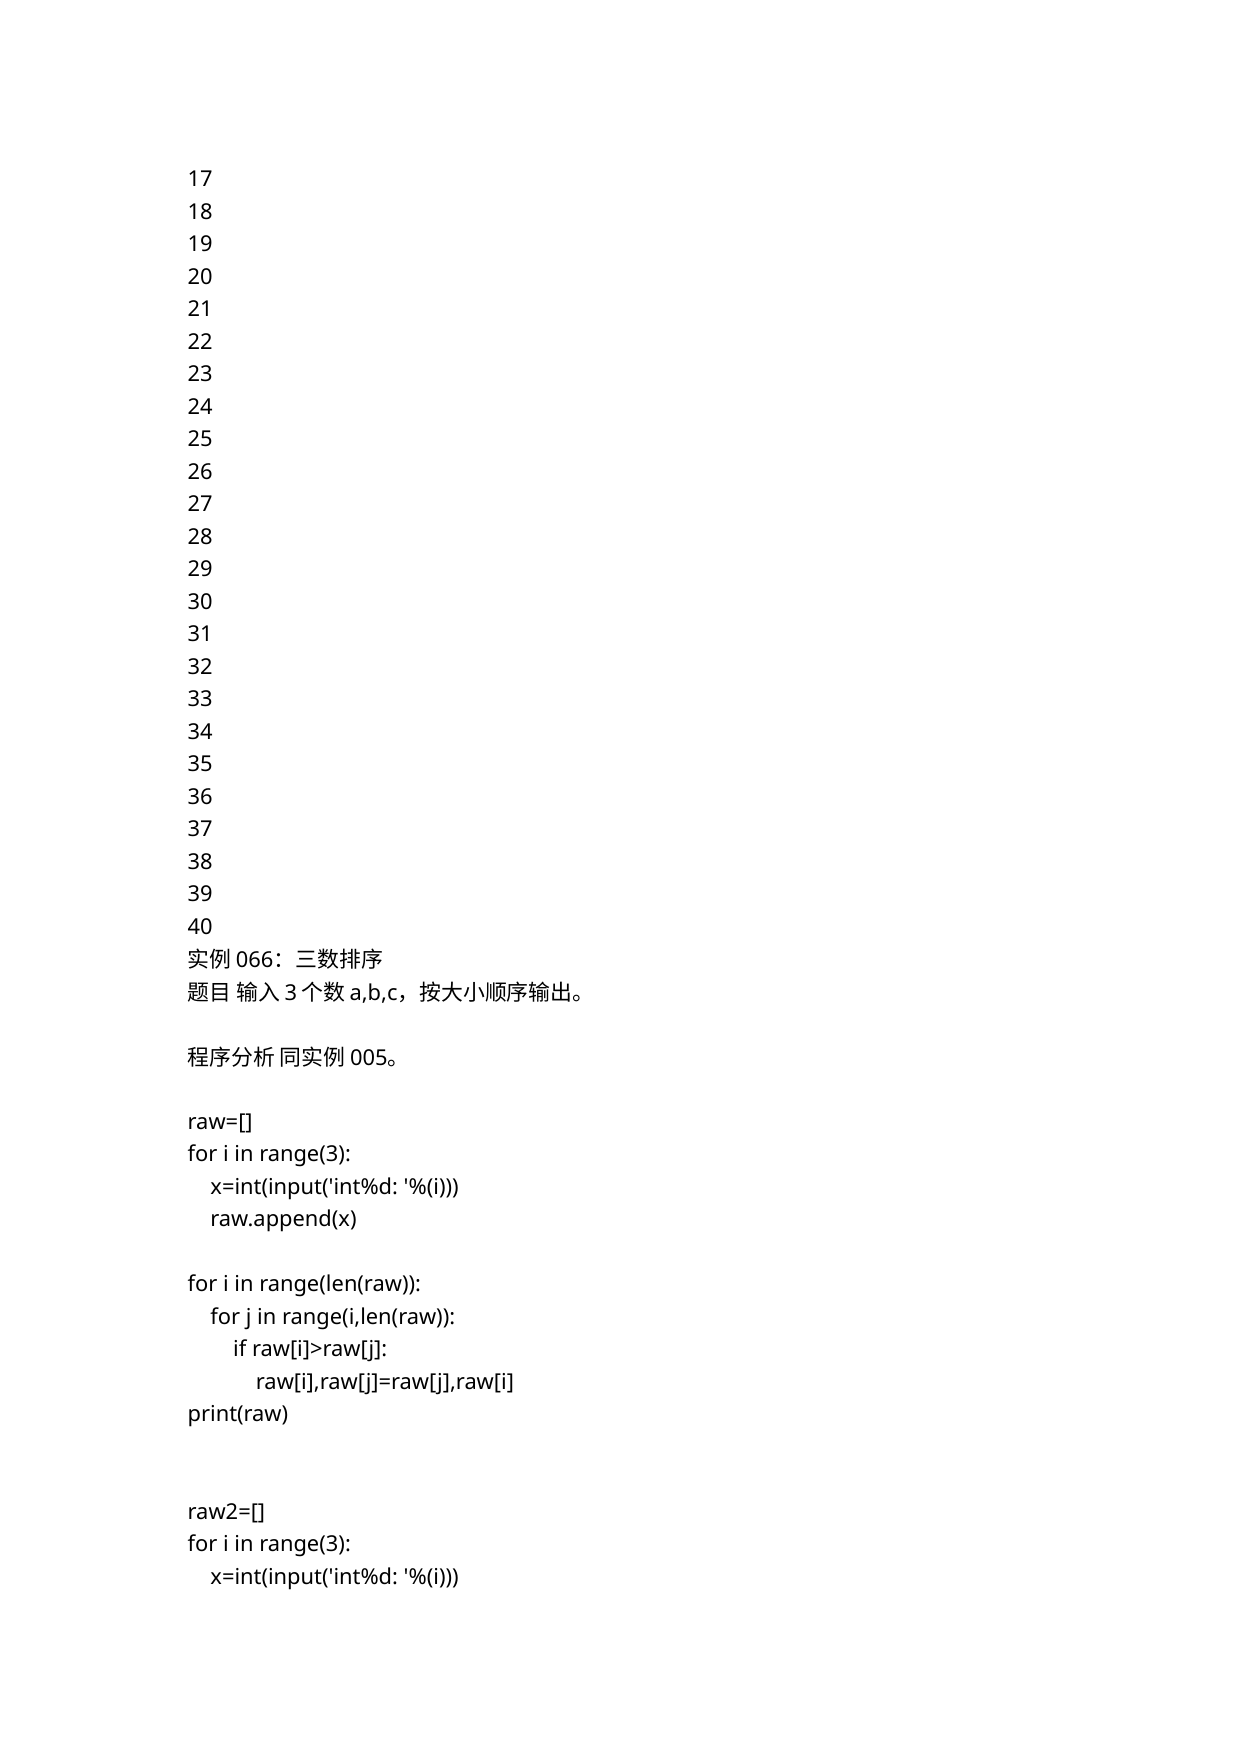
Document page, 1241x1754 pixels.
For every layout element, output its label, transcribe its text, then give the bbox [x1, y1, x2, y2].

text 31 [187, 617, 1053, 649]
text x=int(input('int%d: '%(i))) [187, 1169, 1053, 1202]
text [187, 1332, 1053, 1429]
text 28 [187, 519, 1053, 552]
text 17 [187, 162, 1053, 194]
text 39 [187, 877, 1053, 909]
text 32 [187, 649, 1053, 682]
text 18 [187, 194, 1053, 227]
text for i in range(len(raw)): [187, 1267, 1053, 1299]
text 33 [187, 682, 1053, 714]
text raw=[] [187, 1104, 1053, 1137]
text 26 [187, 454, 1053, 487]
text 23 [187, 357, 1053, 389]
text for i in range(3): [187, 1137, 1053, 1169]
text 20 [187, 259, 1053, 292]
text 36 [187, 779, 1053, 812]
text 35 [187, 747, 1053, 779]
text 题目 输入3个数a,b,c，按大小顺序输出。 [187, 974, 1053, 1007]
text raw.append(x) [187, 1202, 1053, 1234]
text 29 [187, 552, 1053, 584]
text 24 [187, 389, 1053, 422]
text 实例066：三数排序 [187, 942, 1053, 974]
text 27 [187, 487, 1053, 519]
text 37 [187, 812, 1053, 844]
text 22 [187, 324, 1053, 357]
text 21 [187, 292, 1053, 324]
text 19 [187, 227, 1053, 259]
text 38 [187, 844, 1053, 877]
text 40 [187, 909, 1053, 942]
text 25 [187, 422, 1053, 454]
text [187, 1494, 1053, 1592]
text 34 [187, 714, 1053, 747]
text 30 [187, 584, 1053, 617]
text for j in range(i,len(raw)): [187, 1299, 1053, 1332]
text 程序分析 同实例005。 [187, 1039, 1053, 1072]
